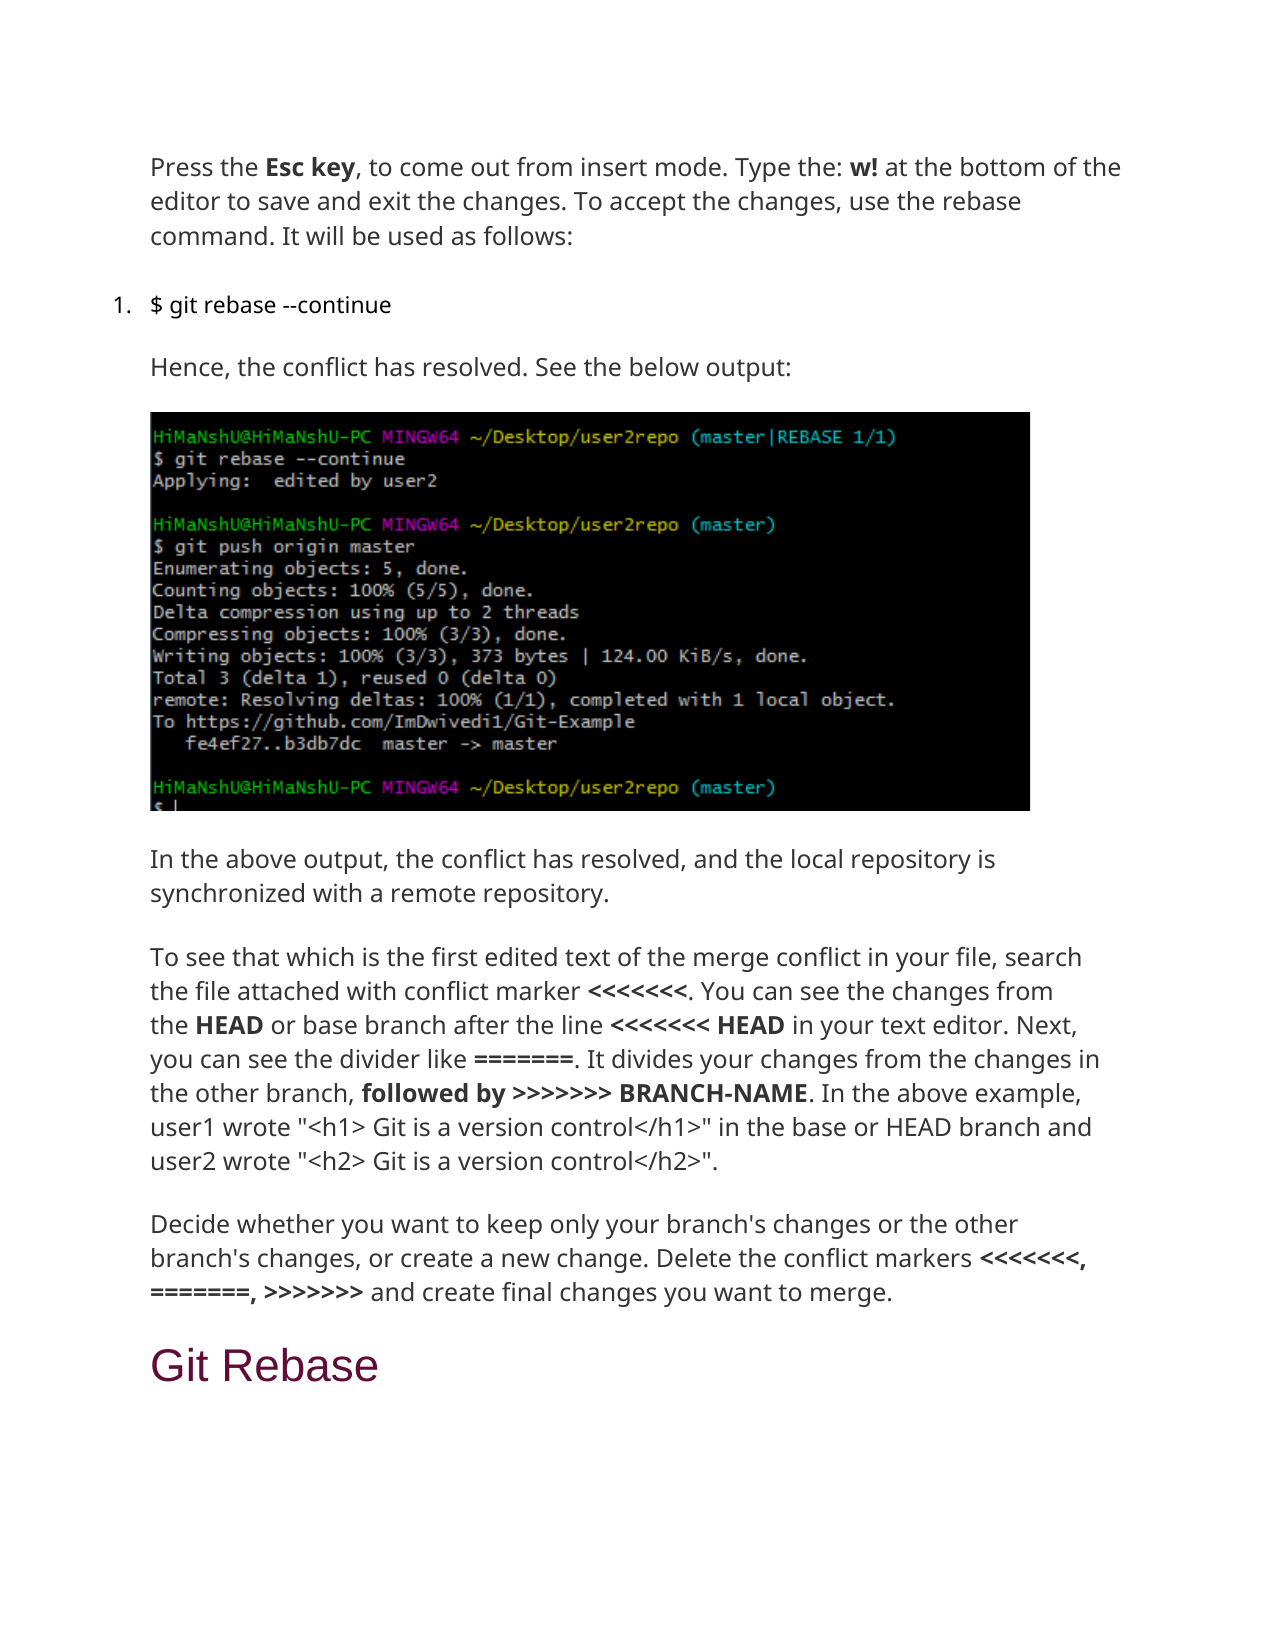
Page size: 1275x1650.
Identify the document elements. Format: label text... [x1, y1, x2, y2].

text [150, 150, 1125, 252]
subtitle Git Rebase [150, 1338, 1125, 1391]
picture [150, 412, 1031, 811]
text To see that which is the first edited text of the merge conflict in your file, search the file attached with conflict marker <<<<<<<. You can see the changes from the HEAD or base branch after the line <<<<<<< HEAD in your text editor. Next, you can see the divider like =======. It divides your changes from the changes in the other branch, followed by >>>>>>> BRANCH-NAME. In the above example, user1 wrote "<h1> Git is a version control</h1>" in the base or HEAD branch and user2 wrote "<h2> Git is a version control</h2>". [150, 939, 1125, 1178]
text Hence, the conflict has resolved. See the below output: [150, 349, 1125, 384]
list $ git rebase --continue [112, 281, 1125, 320]
text Decide whether you want to keep only your branch's changes or the other branch's changes, or create a new change. Delete the conflict markers <<<<<<<, =======, >>>>>>> and create final changes you want to merge. [150, 1207, 1125, 1309]
text In the above output, the conflict has resolved, and the local repository is synchronized with a remote repository. [150, 842, 1125, 910]
